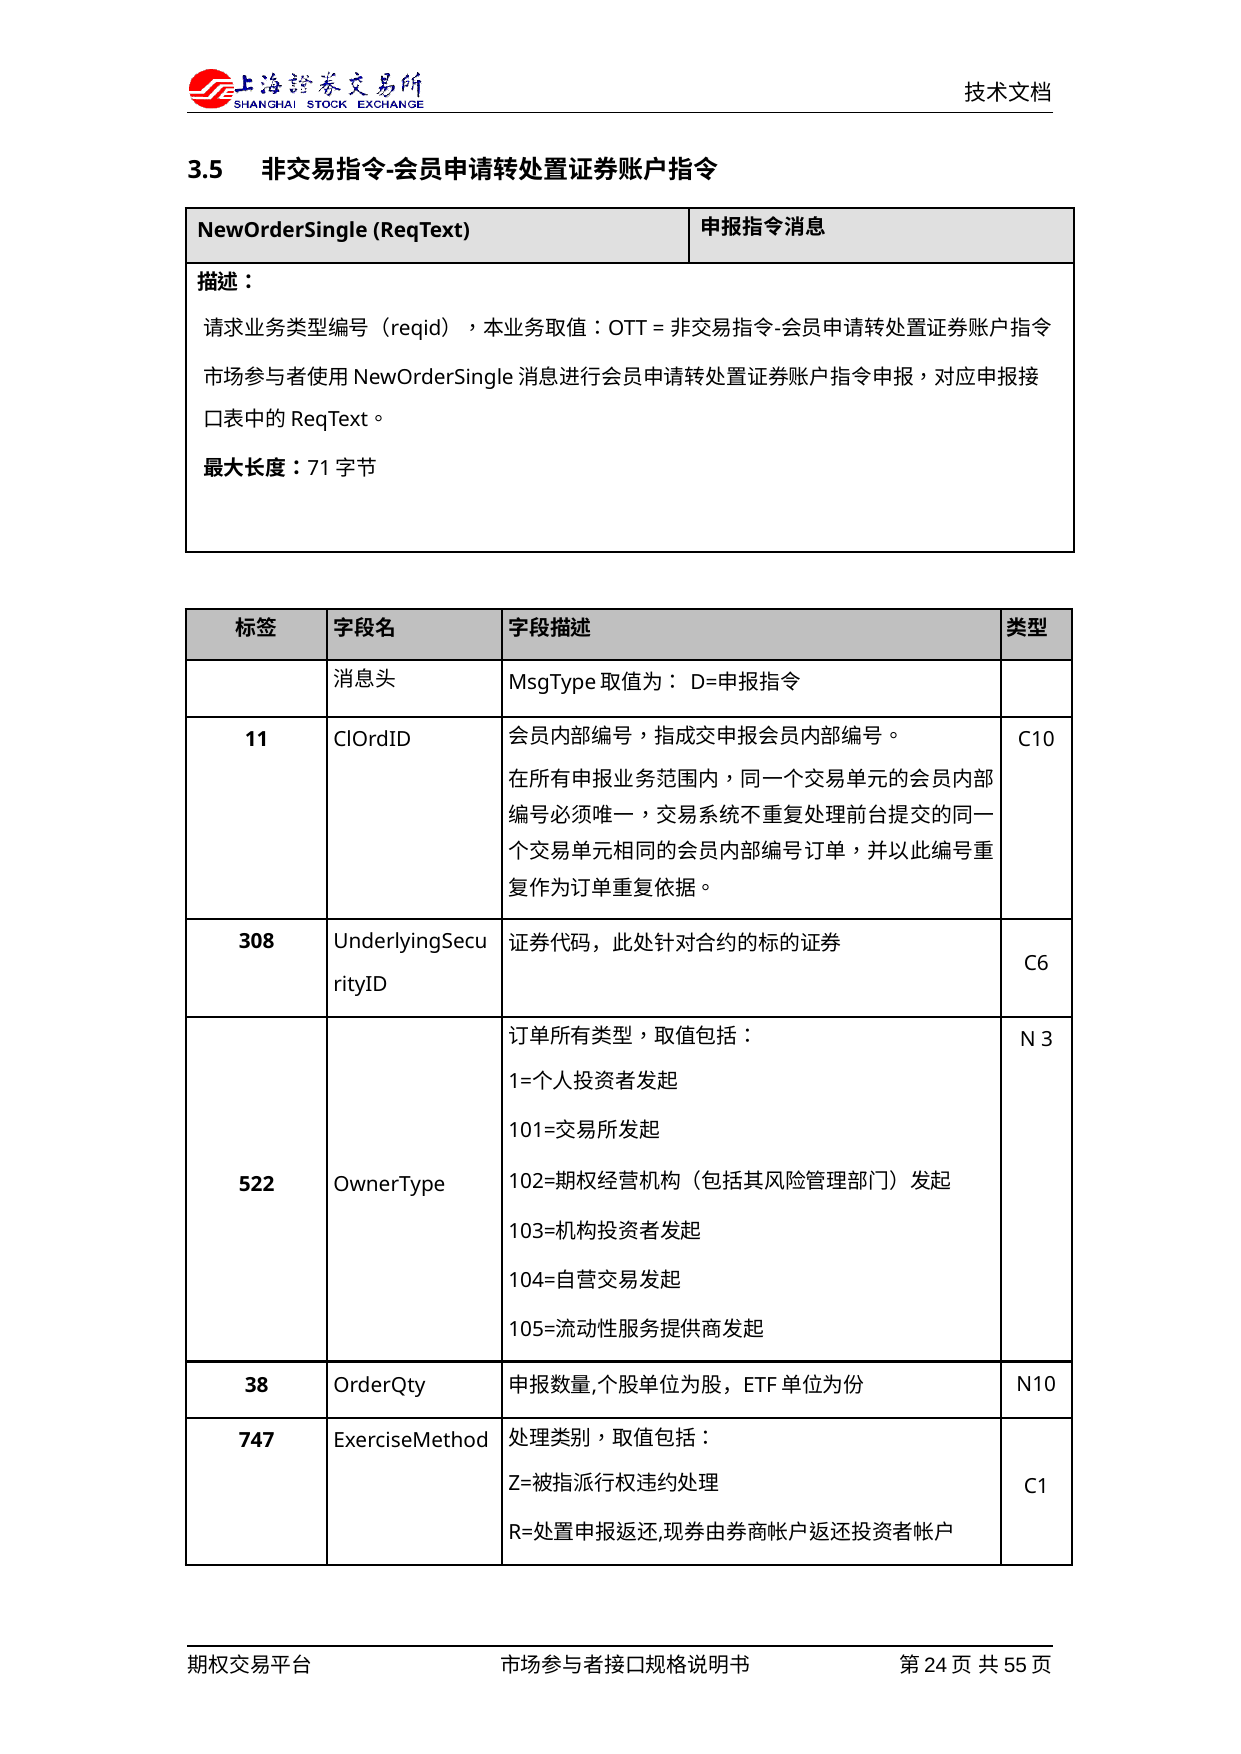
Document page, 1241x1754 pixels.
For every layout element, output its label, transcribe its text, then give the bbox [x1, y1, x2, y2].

table_cell [1002, 661, 1071, 716]
table_cell 处理类别，取值包括： Z=被指派行权违约处理 R=处置申报返还,现券由券商帐户返还投资者帐户 [503, 1419, 1000, 1564]
table_cell OrderQty [328, 1363, 501, 1417]
table_cell ExerciseMethod [328, 1419, 501, 1564]
table_cell C1 [1002, 1419, 1071, 1564]
table_cell N 3 [1002, 1018, 1071, 1360]
table_cell 11 [187, 718, 326, 918]
table_cell OwnerType [328, 1018, 501, 1360]
table_cell 522 [187, 1018, 326, 1360]
table_cell MsgType取值为： D=申报指令 [503, 661, 1000, 716]
table_header 字段名 [328, 610, 501, 659]
table_cell 38 [187, 1363, 326, 1417]
table_cell 747 [187, 1419, 326, 1564]
subtitle 非交易指令-会员申请转处置证券账户指令 [187, 150, 1053, 186]
table_cell C6 [1002, 920, 1071, 1016]
table_header 字段描述 [503, 610, 1000, 659]
table_cell 证券代码，此处针对合约的标的证券 [503, 920, 1000, 1016]
table_cell 申报数量,个股单位为股，ETF单位为份 [503, 1363, 1000, 1417]
table_cell C10 [1002, 718, 1071, 918]
table_header 申报指令消息 [690, 209, 1073, 262]
picture [187, 69, 424, 109]
table_header NewOrderSingle (ReqText) [187, 209, 688, 262]
table_cell 描述： 请求业务类型编号（reqid），本业务取值：OTT = 非交易指令-会员申请转处置证券账户指令 市场参与者使用NewOrderSingle消息进行会员申请转处置证券账户指令申报，对应申报接口表中的ReqText。 最大长度：71字节 [187, 264, 1073, 551]
table_cell N10 [1002, 1363, 1071, 1417]
table_cell 308 [187, 920, 326, 1016]
table_cell ClOrdID [328, 718, 501, 918]
table_cell [187, 661, 326, 716]
table_header 类型 [1002, 610, 1071, 659]
table_header 标签 [187, 610, 326, 659]
table_cell 会员内部编号，指成交申报会员内部编号。 在所有申报业务范围内，同一个交易单元的会员内部编号必须唯一，交易系统不重复处理前台提交的同一个交易单元相同的会员内部编号订单，并以此编号重复作为订单重复依据。 [503, 718, 1000, 918]
table_cell 订单所有类型，取值包括： 1=个人投资者发起 101=交易所发起 102=期权经营机构（包括其风险管理部门）发起 103=机构投资者发起 104=自营交易发起 105=流动性服务提供商发起 [503, 1018, 1000, 1360]
table_cell UnderlyingSecurityID [328, 920, 501, 1016]
table_cell 消息头 [328, 661, 501, 716]
